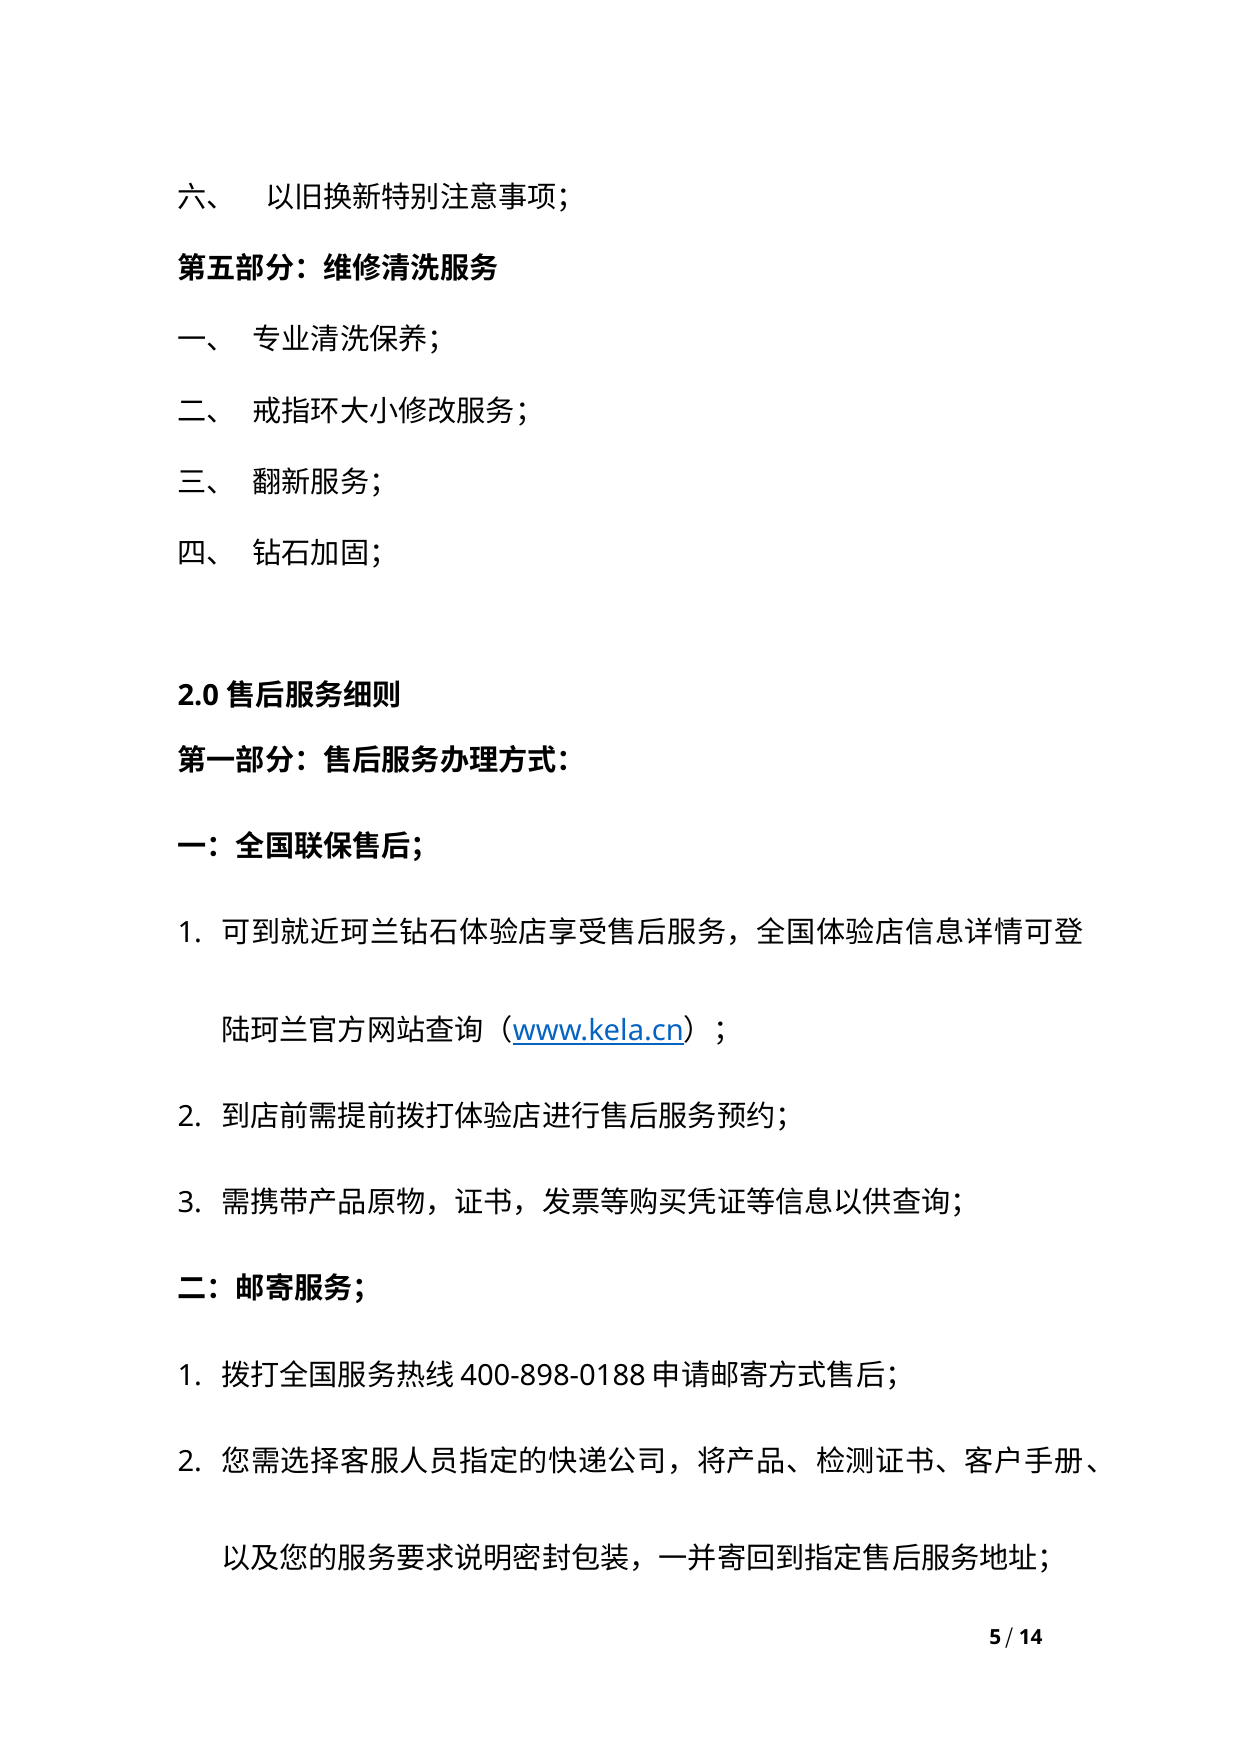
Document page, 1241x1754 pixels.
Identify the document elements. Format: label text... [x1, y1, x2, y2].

text 2.0 售后服务细则 [177, 660, 1087, 725]
text 第五部分：维修清洗服务 [177, 233, 1087, 298]
list 钻石加固； [177, 518, 1087, 583]
list 可到就近珂兰钻石体验店享受售后服务，全国体验店信息详情可登陆珂兰官方网站查询（www.kela.cn）； [177, 898, 1087, 1060]
list 您需选择客服人员指定的快递公司，将产品、检测证书、客户手册、以及您的服务要求说明密封包装，一并寄回到指定售后服务地址； [177, 1426, 1087, 1588]
list 翻新服务； [177, 447, 1087, 512]
list 拨打全国服务热线400-898-0188申请邮寄方式售后； [177, 1340, 1087, 1405]
text 第一部分：售后服务办理方式： [177, 725, 1087, 790]
list 专业清洗保养； [177, 304, 1087, 369]
list 以旧换新特别注意事项； [177, 162, 1087, 227]
text 二：邮寄服务； [177, 1254, 1087, 1319]
text 一：全国联保售后； [177, 812, 1087, 877]
list 戒指环大小修改服务； [177, 376, 1087, 441]
list 需携带产品原物，证书，发票等购买凭证等信息以供查询； [177, 1167, 1087, 1232]
list 到店前需提前拨打体验店进行售后服务预约； [177, 1081, 1087, 1146]
